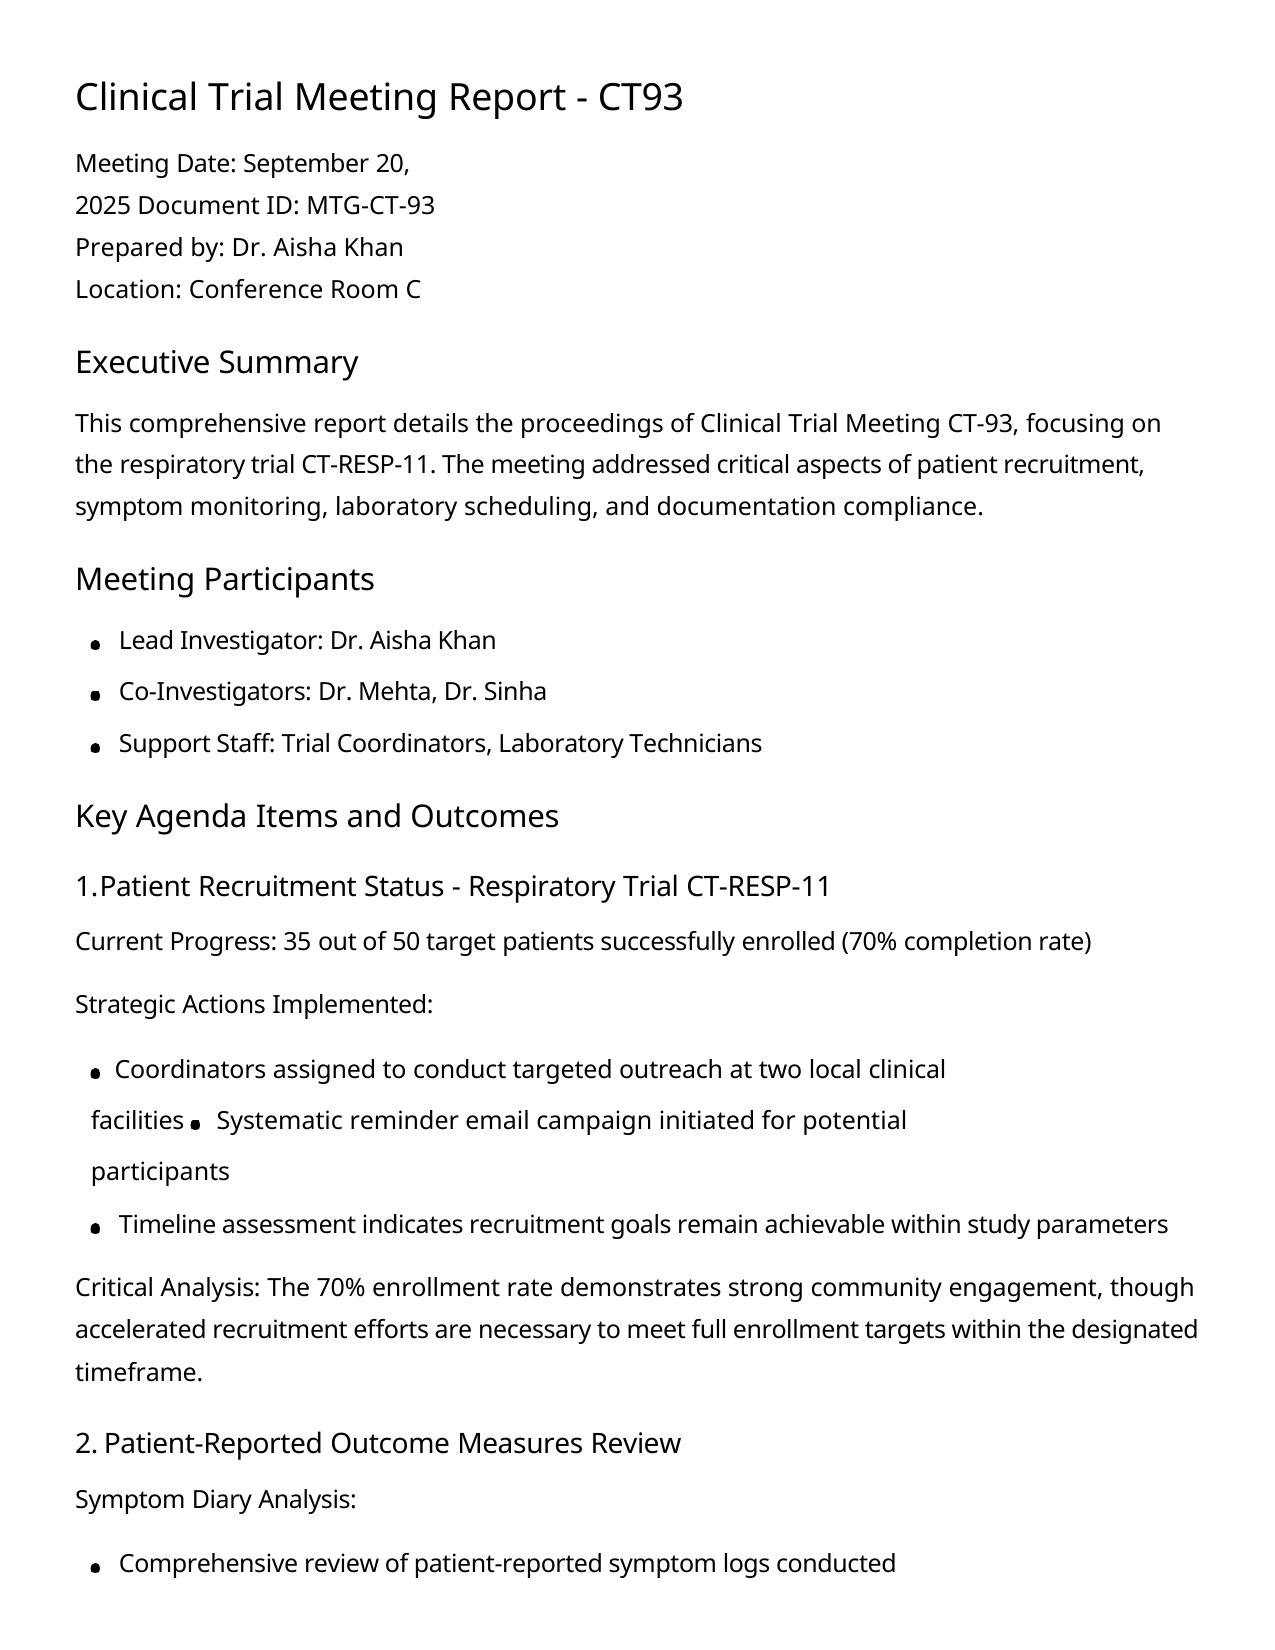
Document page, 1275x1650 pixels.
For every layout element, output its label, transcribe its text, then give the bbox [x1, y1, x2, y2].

text Coordinators assigned to conduct targeted outreach at two local clinical facilities Systematic reminder email campaign initiated for potential participants [91, 1051, 980, 1188]
title Clinical Trial Meeting Report - CT93 [75, 70, 1200, 121]
picture [190, 1120, 200, 1130]
picture [90, 743, 100, 753]
subtitle Meeting Participants [75, 557, 1200, 600]
text Timeline assessment indicates recruitment goals remain achievable within study parameters [91, 1206, 1200, 1240]
text Lead Investigator: Dr. Aisha Khan [91, 623, 1200, 657]
text Comprehensive review of patient-reported symptom logs conducted [91, 1546, 1200, 1580]
text This comprehensive report details the proceedings of Clinical Trial Meeting CT-93, focusing on the respiratory trial CT-RESP-11. The meeting addressed critical aspects of patient recruitment, symptom monitoring, laboratory scheduling, and documentation compliance. [75, 406, 1200, 522]
picture [90, 1068, 100, 1079]
text Co-Investigators: Dr. Mehta, Dr. Sinha [91, 673, 1200, 708]
subtitle Key Agenda Items and Outcomes [75, 794, 1200, 837]
text Current Progress: 35 out of 50 target patients successfully enrolled (70% completion rate) [75, 923, 1200, 957]
picture [90, 1223, 100, 1234]
picture [90, 640, 100, 650]
text Strategic Actions Implemented: [75, 987, 1200, 1021]
picture [90, 691, 100, 701]
subtitle Executive Summary [75, 340, 1200, 383]
text Meeting Date: September 20, 2025 Document ID: MTG-CT-93 Prepared by: Dr. Aisha Khan Location: Conference Room C [75, 146, 467, 306]
text Critical Analysis: The 70% enrollment rate demonstrates strong community engagement, though accelerated recruitment efforts are necessary to meet full enrollment targets within the designated timeframe. [75, 1270, 1200, 1389]
text Symptom Diary Analysis: [75, 1481, 1200, 1515]
subtitle Patient-Reported Outcome Measures Review [75, 1424, 1200, 1462]
picture [90, 1563, 100, 1573]
subtitle Patient Recruitment Status - Respiratory Trial CT-RESP-11 [75, 866, 1200, 904]
text Support Staff: Trial Coordinators, Laboratory Technicians [91, 726, 1200, 760]
